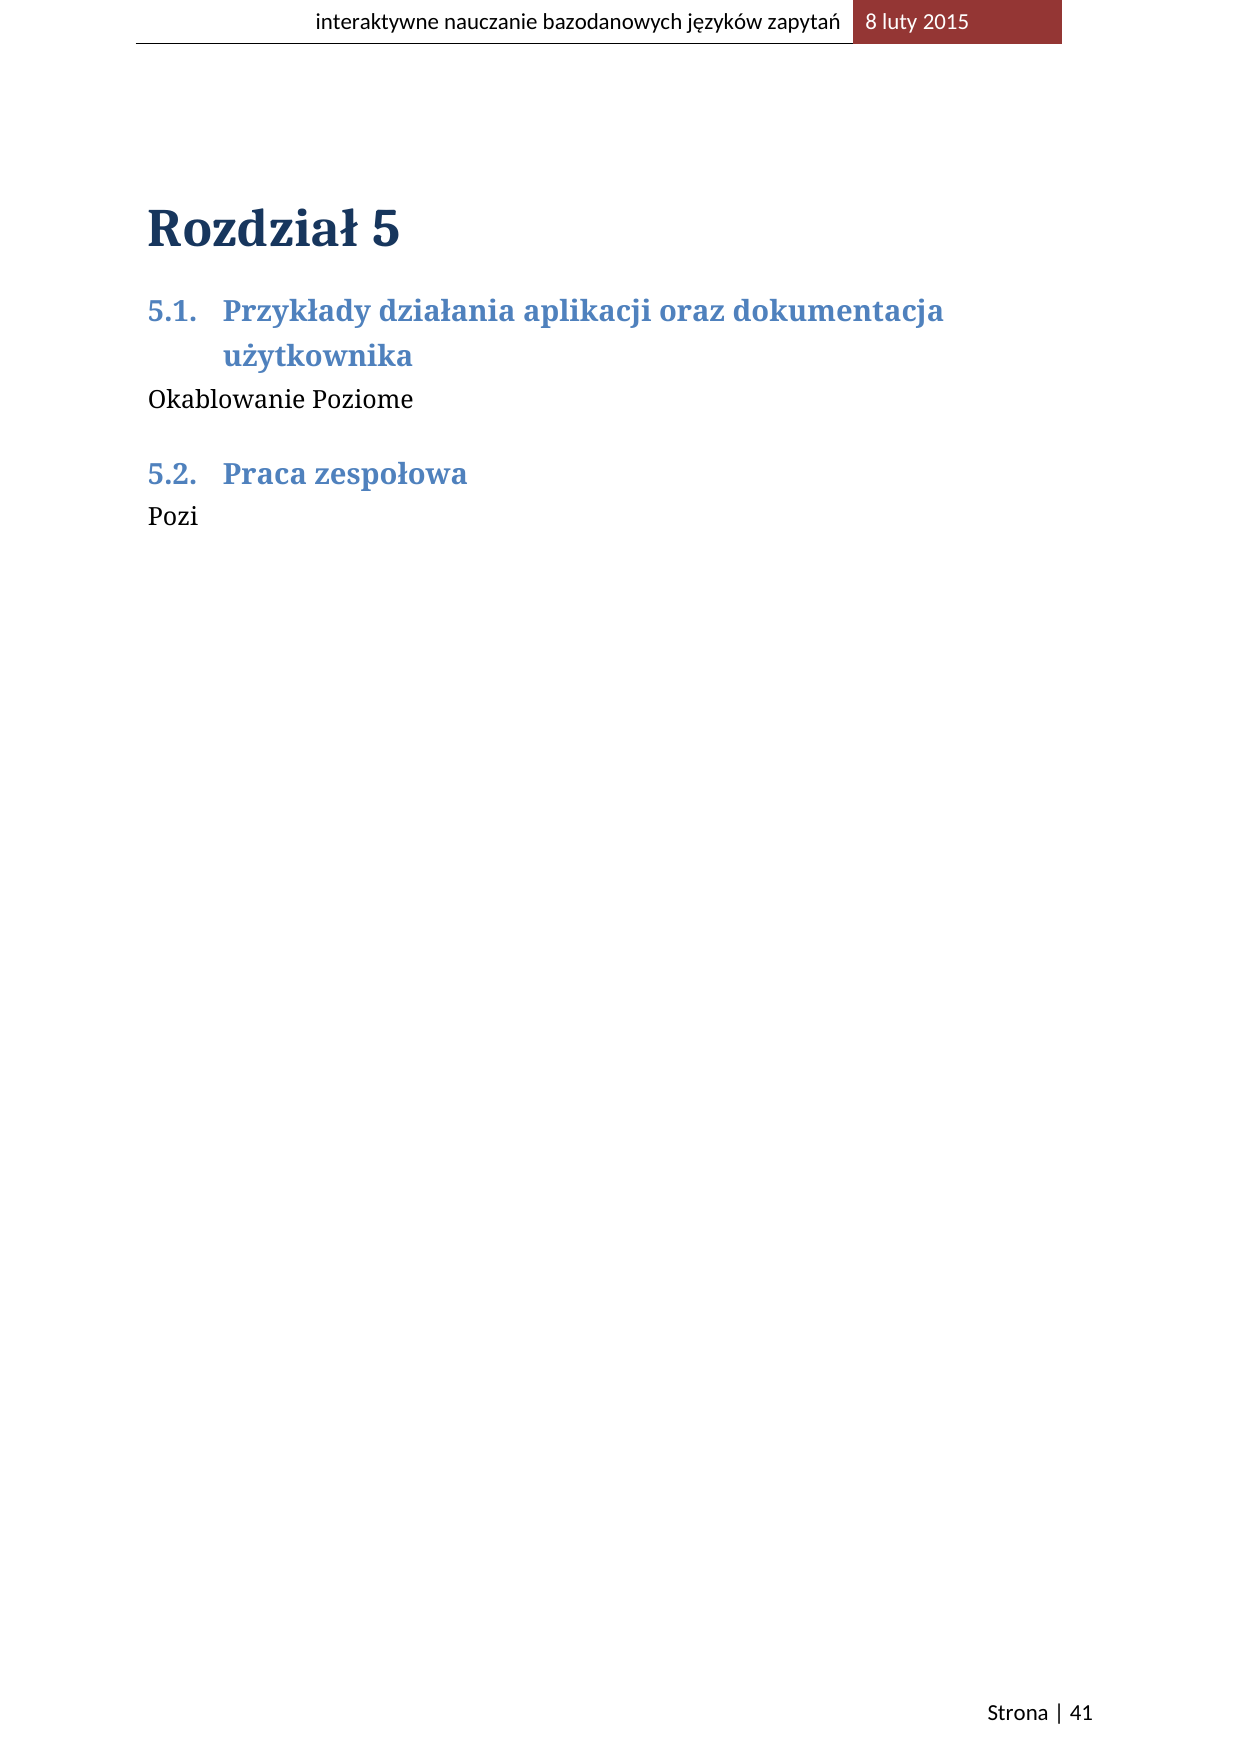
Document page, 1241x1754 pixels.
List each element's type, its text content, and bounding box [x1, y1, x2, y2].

subtitle Rozdział 5 [148, 198, 1093, 260]
text Okablowanie Poziome [148, 381, 1093, 415]
subtitle Przykłady działania aplikacji oraz dokumentacja użytkownika [148, 290, 1093, 375]
text Pozi [148, 499, 1093, 533]
subtitle Praca zespołowa [148, 453, 1093, 493]
